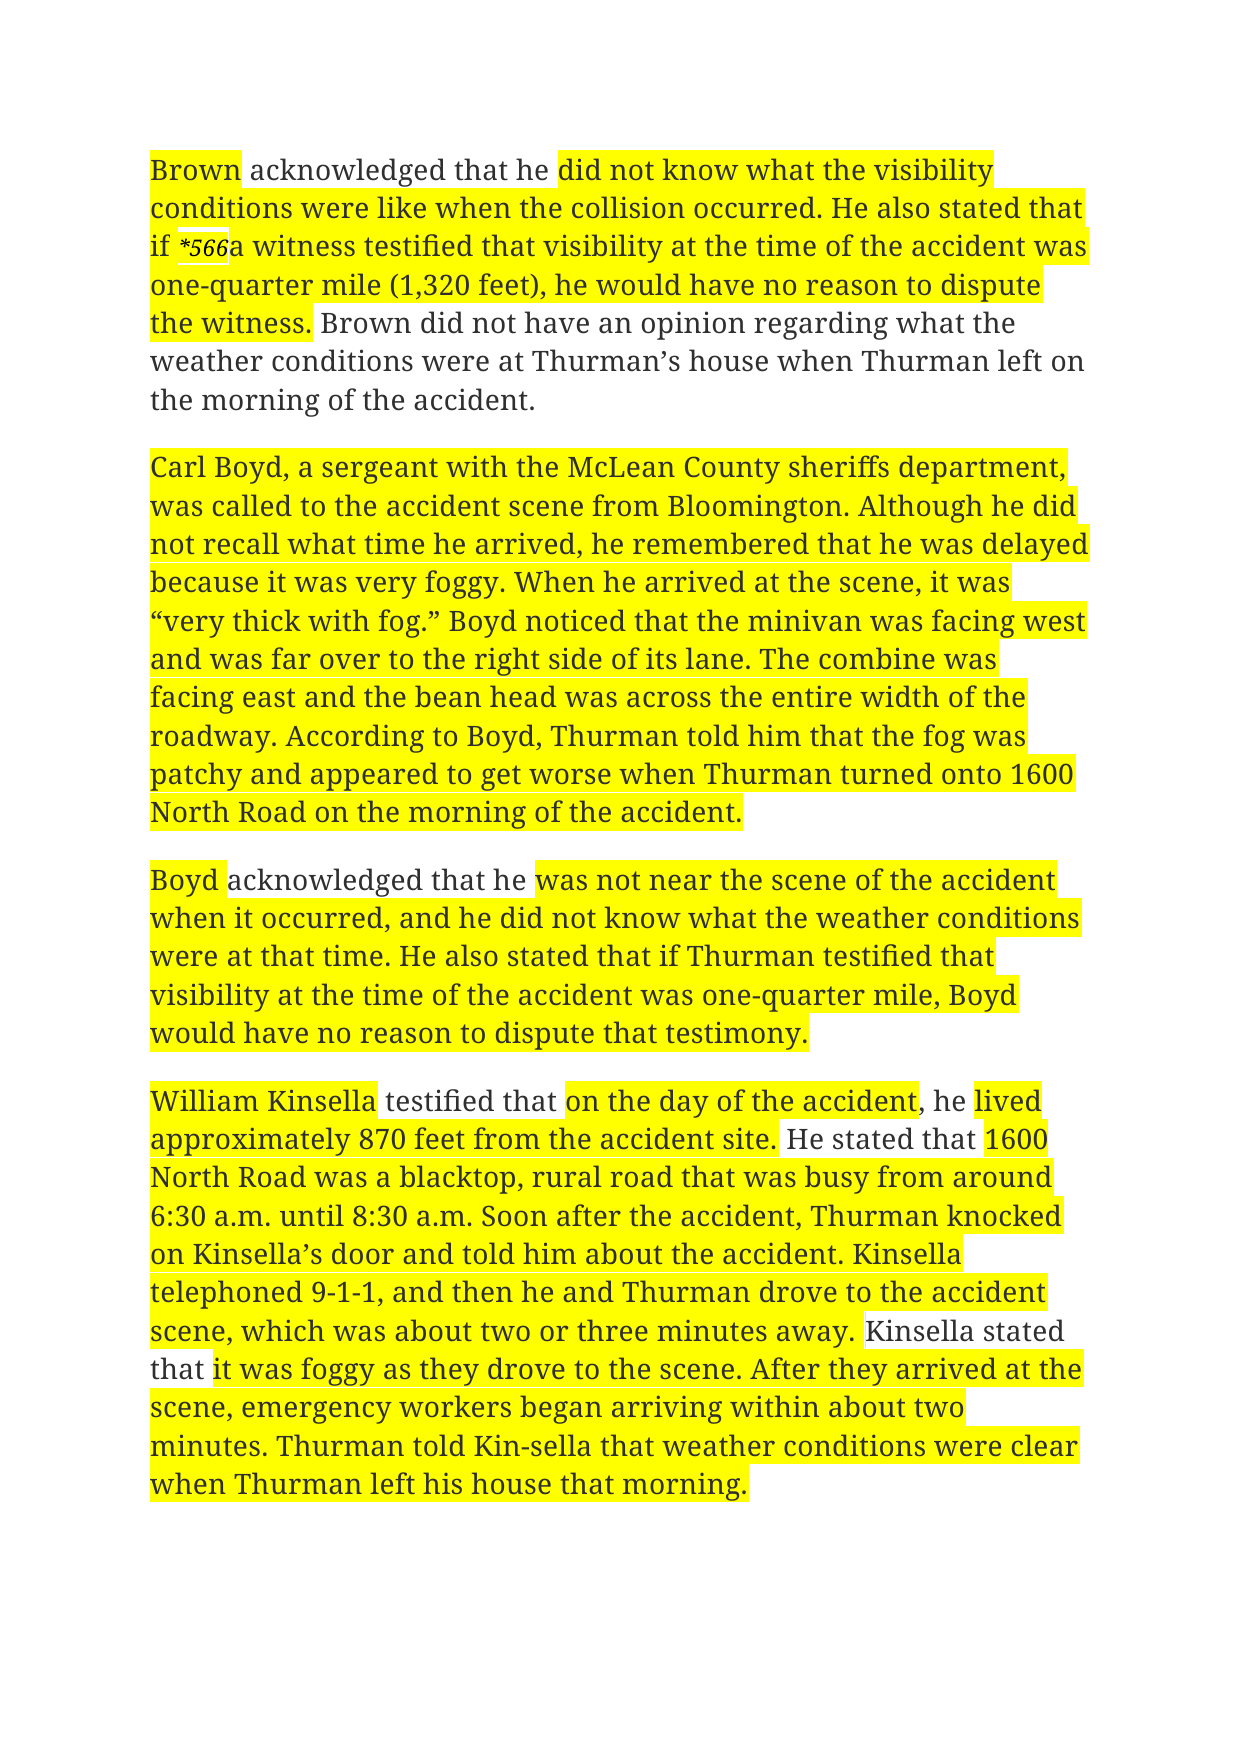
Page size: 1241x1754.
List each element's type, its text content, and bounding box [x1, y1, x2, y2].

text Carl Boyd, a sergeant with the McLean County sheriffs department, was called to the accident scene from Bloomington. Although he did not recall what time he arrived, he remembered that he was delayed because it was very foggy. When he arrived at the scene, it was “very thick with fog.” Boyd noticed that the minivan was facing west and was far over to the right side of its lane. The combine was facing east and the bean head was across the entire width of the roadway. According to Boyd, Thurman told him that the fog was patchy and appeared to get worse when Thurman turned onto 1600 North Road on the morning of the accident. [150, 447, 1090, 524]
text William Kinsella testified that on the day of the accident, he lived approximately 870 feet from the accident site. He stated that 1600 North Road was a blacktop, rural road that was busy from around 6:30 a.m. until 8:30 a.m. Soon after the accident, Thurman knocked on Kinsella’s door and told him about the accident. Kinsella telephoned 9-1-1, and then he and Thurman drove to the accident scene, which was about two or three minutes away. Kinsella stated that it was foggy as they drove to the scene. After they arrived at the scene, emergency workers began arriving within about two minutes. Thurman told Kin-sella that weather conditions were clear when Thurman left his house that morning. [150, 1081, 1090, 1502]
text Brown acknowledged that he did not know what the visibility conditions were like when the collision occurred. He also stated that if *566a witness testified that visibility at the time of the accident was one-quarter mile (1,320 feet), he would have no reason to dispute the witness. Brown did not have an opinion regarding what the weather conditions were at Thurman’s house when Thurman left on the morning of the accident. [150, 150, 1090, 418]
text Boyd acknowledged that he was not near the scene of the accident when it occurred, and he did not know what the weather conditions were at that time. He also stated that if Thurman testified that visibility at the time of the accident was one-quarter mile, Boyd would have no reason to dispute that testimony. [809, 860, 1090, 1052]
text Carl Boyd, a sergeant with the McLean County sheriffs department, was called to the accident scene from Bloomington. Although he did not recall what time he arrived, he remembered that he was delayed because it was very foggy. When he arrived at the scene, it was “very thick with fog.” Boyd noticed that the minivan was facing west and was far over to the right side of its lane. The combine was facing east and the bean head was across the entire width of the roadway. According to Boyd, Thurman told him that the fog was patchy and appeared to get worse when Thurman turned onto 1600 North Road on the morning of the accident. [150, 562, 1090, 831]
